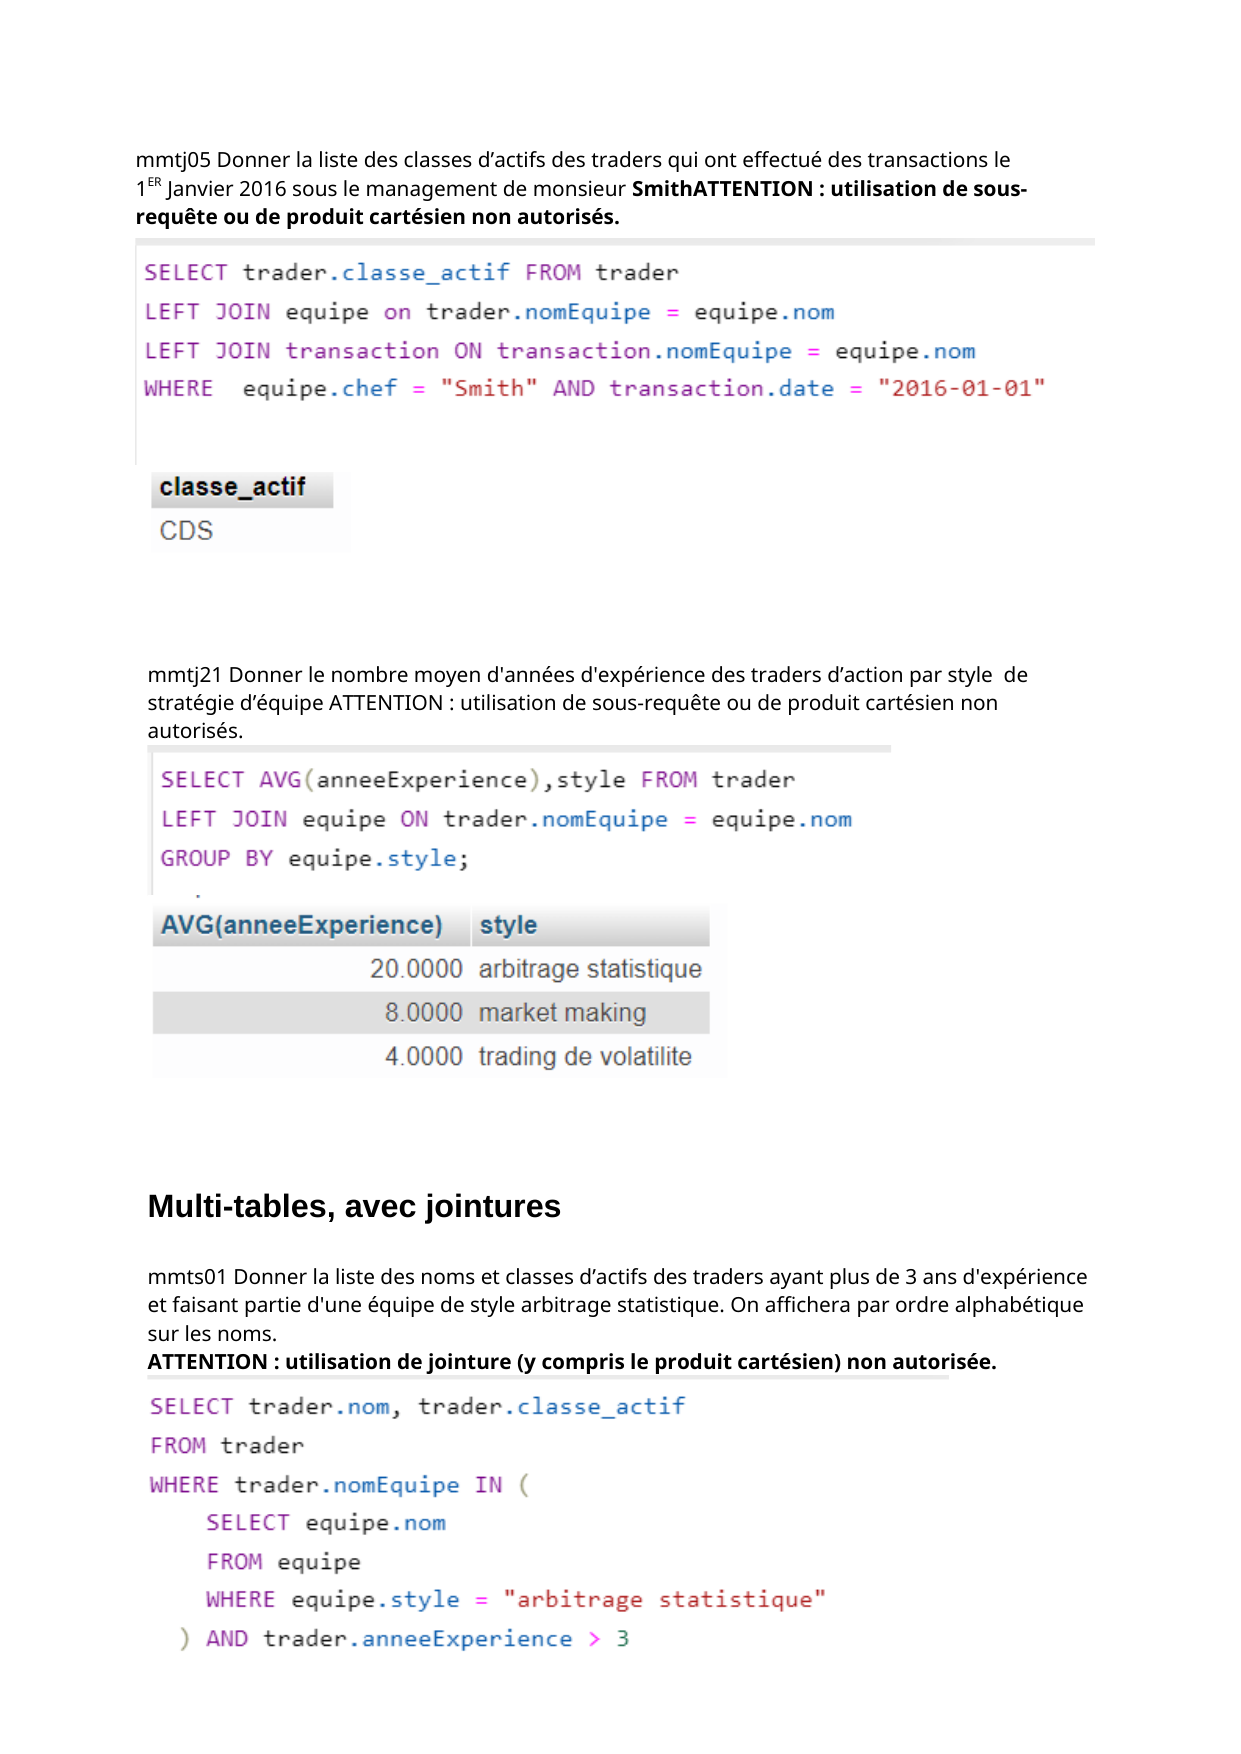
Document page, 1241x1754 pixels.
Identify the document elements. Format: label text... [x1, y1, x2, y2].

picture [147, 472, 365, 559]
picture [147, 745, 892, 1103]
picture [135, 238, 1095, 465]
text mmts01 Donner la liste des noms et classes d’actifs des traders ayant plus de 3 ans d'expérience et faisant partie d'une équipe de style arbitrage statistique. On affichera par ordre alphabétique sur les noms. [147, 1262, 1098, 1347]
text mmtj05 Donner la liste des classes d’actifs des traders qui ont effectué des transactions le 1ER Janvier 2016 sous le management de monsieur SmithATTENTION : utilisation de sous-requête ou de produit cartésien non autorisés. [135, 145, 1029, 231]
picture [147, 1375, 949, 1706]
text Multi-tables, avec jointures [147, 1188, 1098, 1225]
text ATTENTION : utilisation de jointure (y compris le produit cartésien) non autorisée. [147, 1347, 1066, 1376]
text mmtj21 Donner le nombre moyen d'années d'expérience des traders d’action par style de stratégie d’équipe ATTENTION : utilisation de sous-requête ou de produit cartésien non autorisés. [147, 660, 1088, 745]
